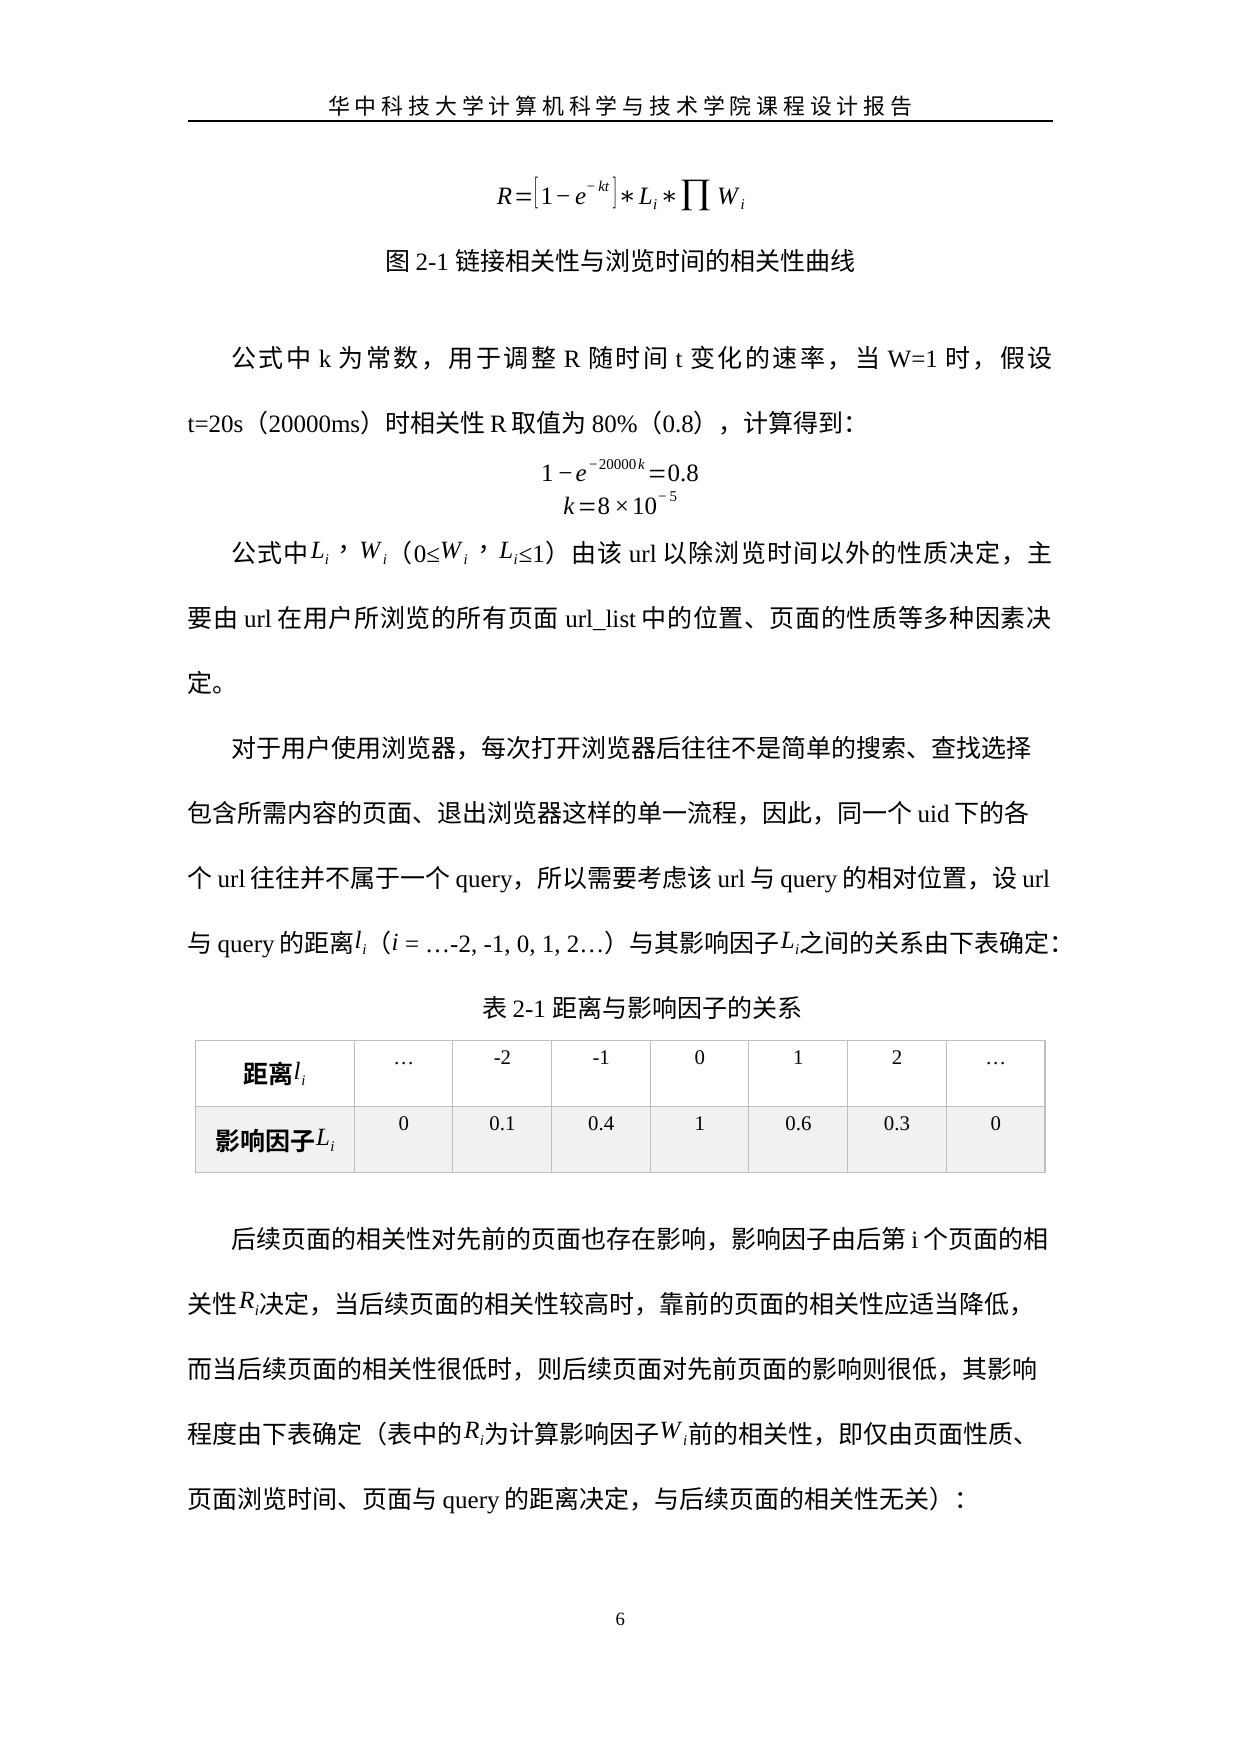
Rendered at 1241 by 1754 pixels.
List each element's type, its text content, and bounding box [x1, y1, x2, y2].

text 公式中k为常数，用于调整R随时间t变化的速率，当W=1时，假设t=20s（20000ms）时相关性R取值为80%（0.8），计算得到： [187, 324, 1053, 454]
table_header -2 [453, 1041, 551, 1106]
table_header 距离 [196, 1041, 354, 1106]
table_cell 0.3 [848, 1107, 946, 1172]
table_header … [355, 1041, 452, 1106]
table_cell 1 [651, 1107, 748, 1172]
text 公式中（0≤≤1）由该url以除浏览时间以外的性质决定，主要由url在用户所浏览的所有页面url_list中的位置、页面的性质等多种因素决定。 [187, 519, 1053, 714]
text 图2-1 链接相关性与浏览时间的相关性曲线 [187, 227, 1053, 292]
table_cell 0 [947, 1107, 1044, 1172]
text 后续页面的相关性对先前的页面也存在影响，影响因子由后第i个页面的相关性决定，当后续页面的相关性较高时，靠前的页面的相关性应适当降低，而当后续页面的相关性很低时，则后续页面对先前页面的影响则很低，其影响程度由下表确定（表中的为计算影响因子前的相关性，即仅由页面性质、页面浏览时间、页面与query的距离决定，与后续页面的相关性无关）： [187, 1205, 1053, 1530]
text 对于用户使用浏览器，每次打开浏览器后往往不是简单的搜索、查找选择包含所需内容的页面、退出浏览器这样的单一流程，因此，同一个uid下的各个url往往并不属于一个query，所以需要考虑该url与query的相对位置，设url与query的距离（ = …-2, -1, 0, 1, 2…）与其影响因子之间的关系由下表确定： [187, 714, 1053, 974]
text 表2-1 距离与影响因子的关系 [187, 974, 1053, 1039]
table_header 0 [651, 1041, 748, 1106]
table_header -1 [552, 1041, 650, 1106]
table_cell 0.6 [749, 1107, 847, 1172]
table_header 2 [848, 1041, 946, 1106]
table_header 1 [749, 1041, 847, 1106]
table_cell 0.1 [453, 1107, 551, 1172]
table_cell 0 [355, 1107, 452, 1172]
table_cell 0.4 [552, 1107, 650, 1172]
table_header … [947, 1041, 1044, 1106]
table_cell 影响因子 [196, 1107, 354, 1172]
